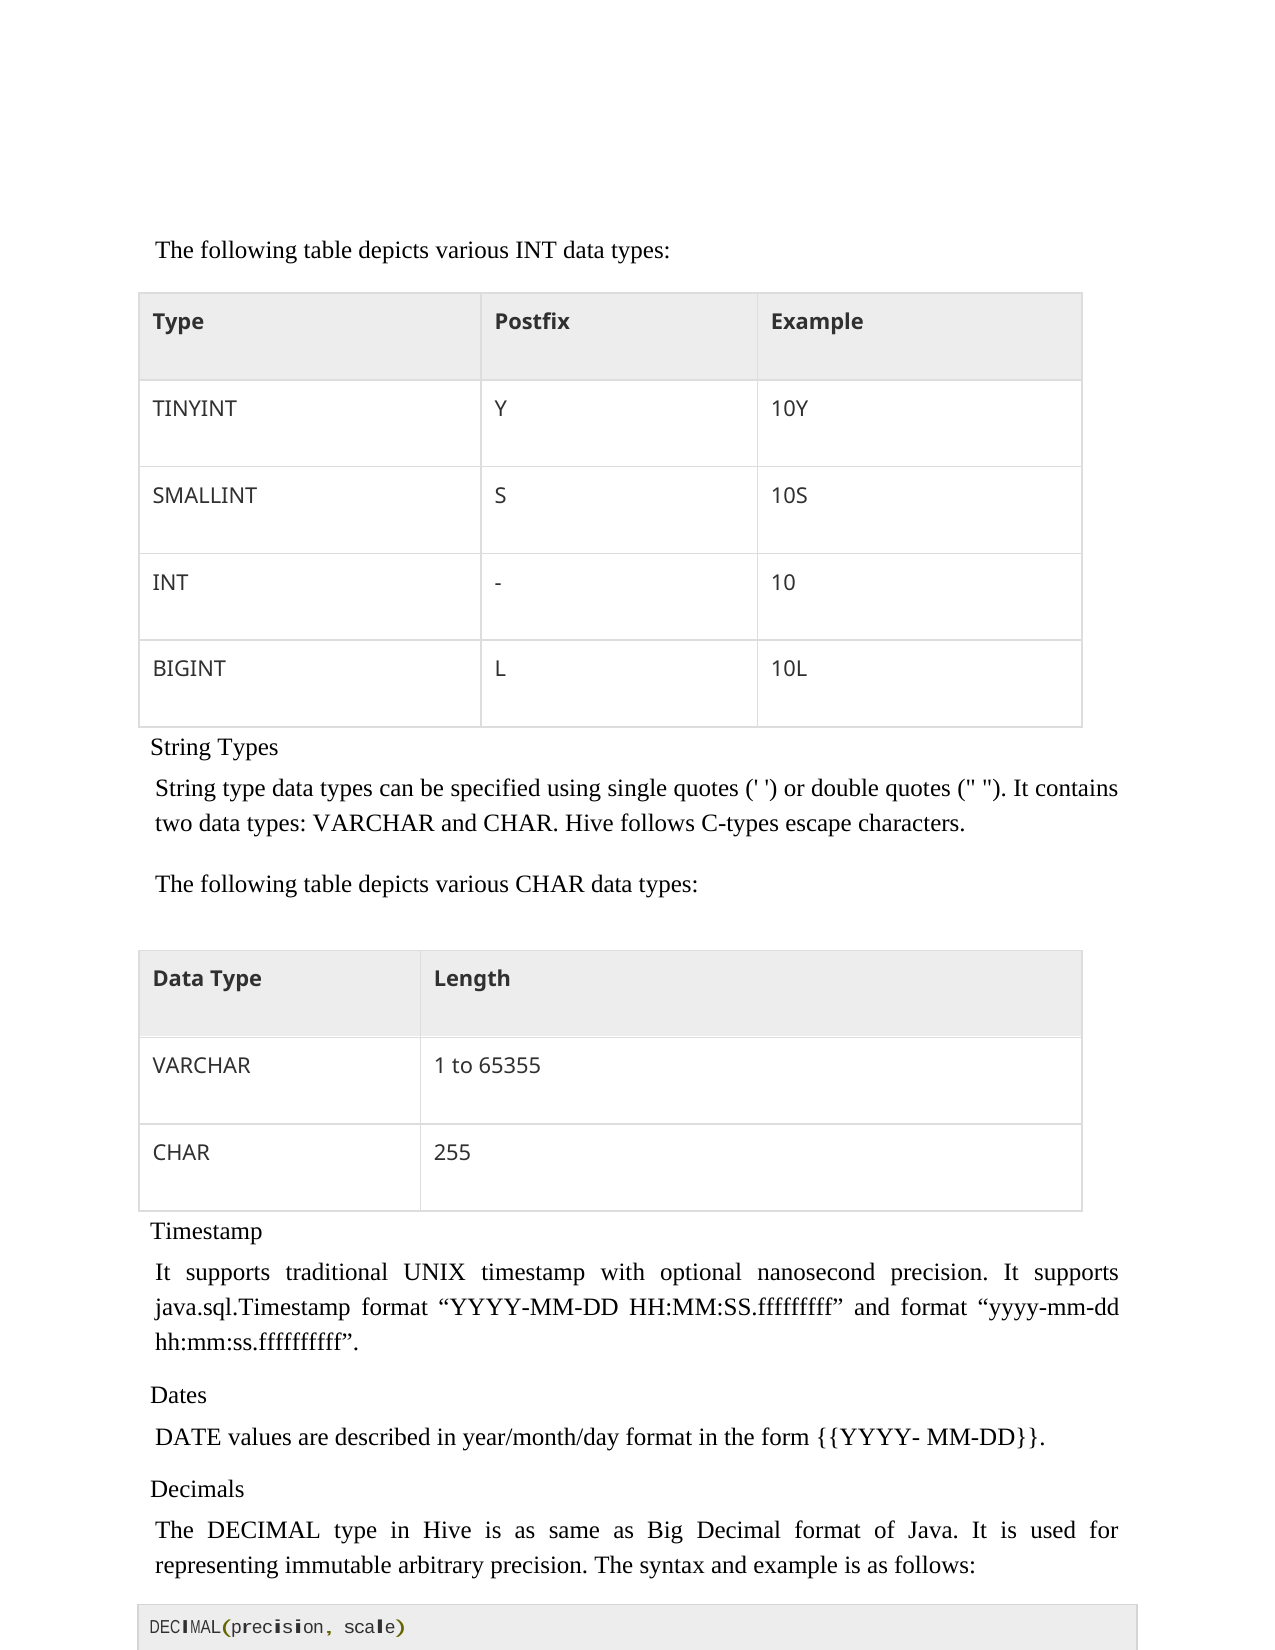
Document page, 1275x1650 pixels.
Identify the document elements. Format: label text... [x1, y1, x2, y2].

table_cell L [482, 641, 757, 726]
table_header Postfix [482, 294, 757, 379]
table_cell 10 [758, 554, 1081, 639]
text The DECIMAL type in Hive is as same as Big Decimal format of Java. It is used for representing immutable arbitrary precision. The syntax and example is as follows: [155, 1516, 1120, 1579]
text DATE values are described in year/month/day format in the form {{YYYY- MM-DD}}. [155, 1422, 1121, 1450]
table_header Example [758, 294, 1081, 379]
table_cell CHAR [140, 1125, 420, 1210]
table_cell S [482, 467, 757, 552]
table_cell 10S [758, 467, 1081, 552]
table_cell 1 to 65355 [421, 1038, 1081, 1123]
table_cell - [482, 554, 757, 639]
subtitle Decimals [150, 1474, 1275, 1503]
text The following table depicts various INT data types: [155, 235, 1275, 264]
table_cell 10L [758, 641, 1081, 726]
table_cell Y [482, 381, 757, 466]
table_cell INT [140, 554, 480, 639]
table_cell VARCHAR [140, 1038, 420, 1123]
table_header Type [140, 294, 480, 379]
subtitle String Types [150, 732, 1275, 761]
table_header Length [421, 951, 1081, 1036]
subtitle Timestamp [150, 1216, 1275, 1245]
table_header Data Type [140, 951, 420, 1036]
table_cell BIGINT [140, 641, 480, 726]
table_cell TINYINT [140, 381, 480, 466]
table_cell SMALLINT [140, 467, 480, 552]
table_cell 255 [421, 1125, 1081, 1210]
text The following table depicts various CHAR data types: [155, 869, 1275, 898]
text It supports traditional UNIX timestamp with optional nanosecond precision. It supports java.sql.Timestamp format “YYYY-MM-DD HH:MM:SS.fffffffff” and format “yyyy-mm-dd hh:mm:ss.ffffffffff”. [155, 1257, 1120, 1356]
table_cell 10Y [758, 381, 1081, 466]
subtitle Dates [150, 1380, 1275, 1409]
text String type data types can be specified using single quotes (' ') or double quotes (" "). It contains two data types: VARCHAR and CHAR. Hive follows C-types escape characters. [155, 773, 1119, 837]
